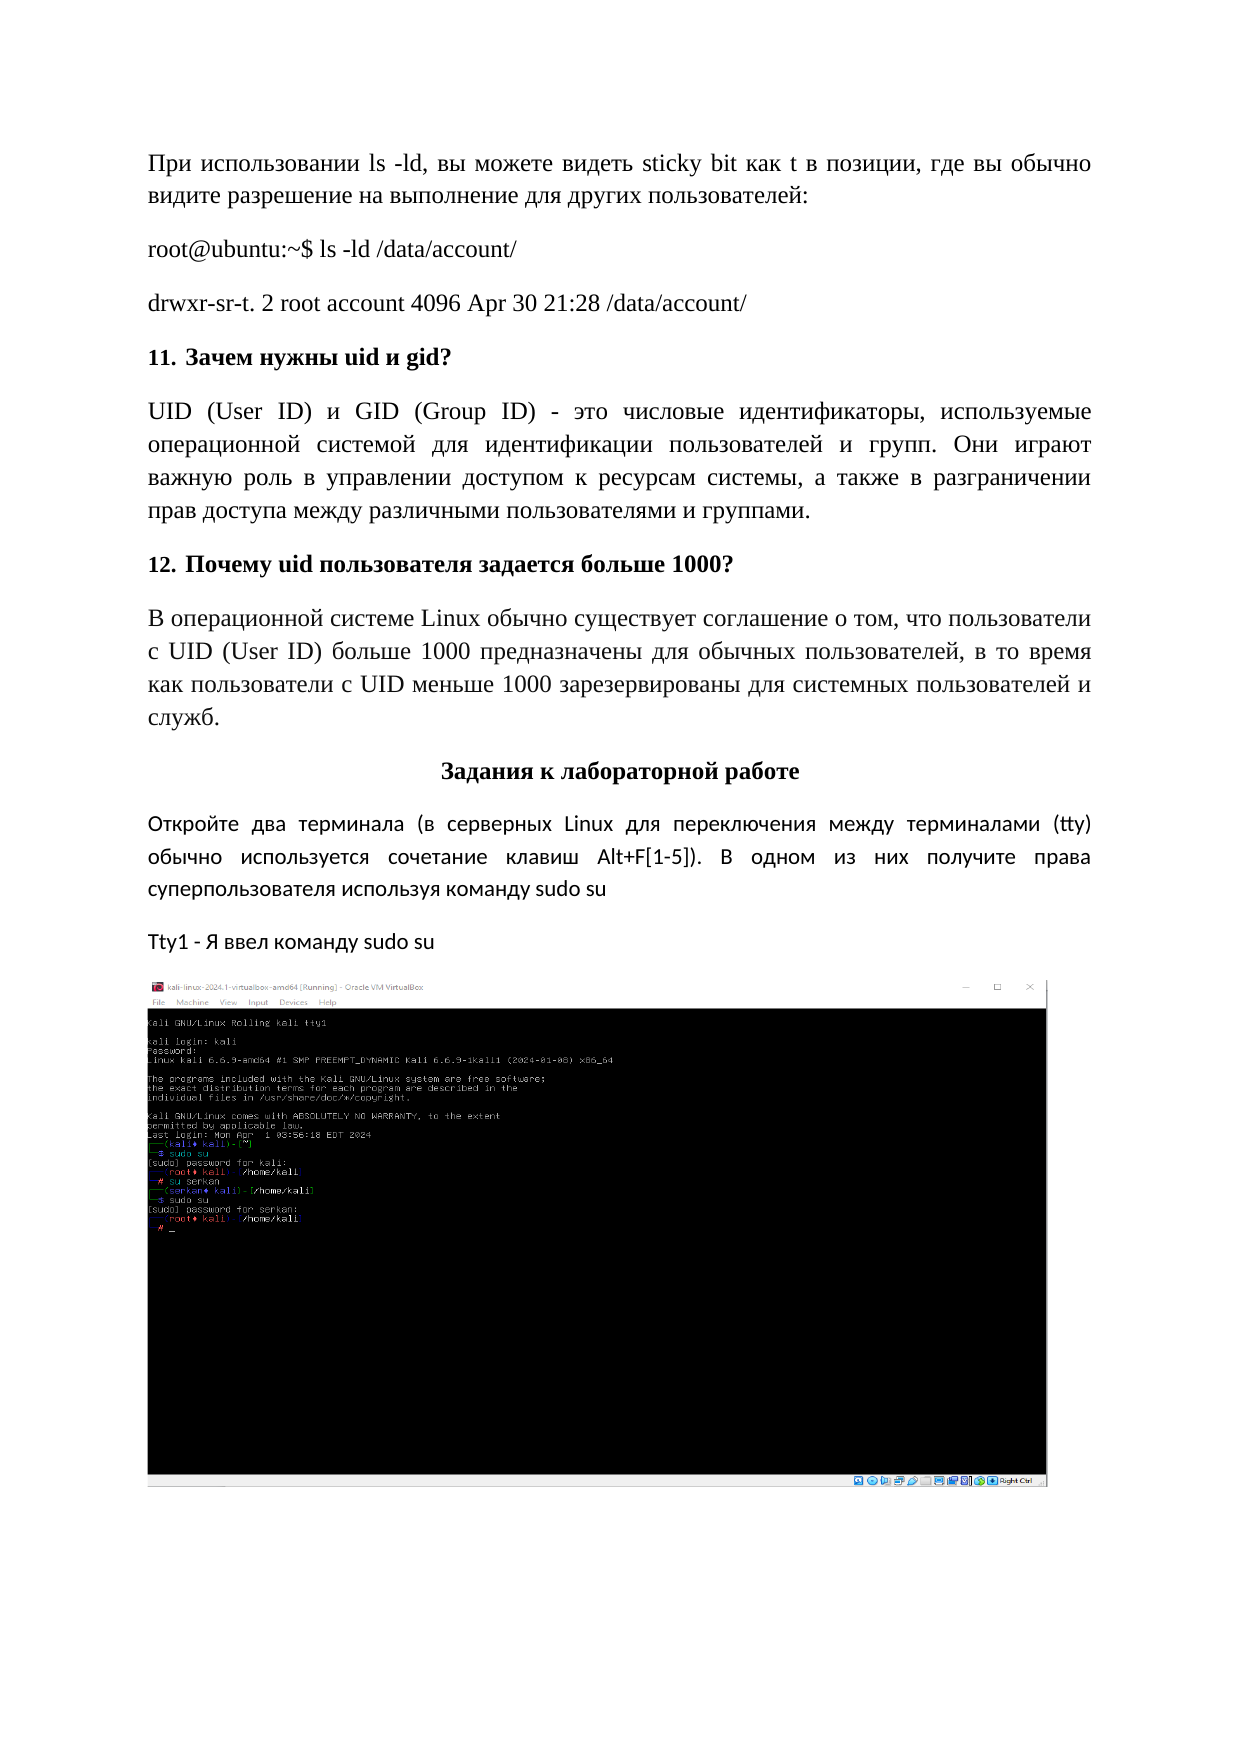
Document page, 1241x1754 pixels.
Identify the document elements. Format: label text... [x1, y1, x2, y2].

text root@ubuntu:~$ ls -ld /data/account/ [148, 234, 1093, 263]
text Откройте два терминала (в серверных Linux для переключения между терминалами (tty) обычно используется сочетание клавиш Alt+F[1-5]). В одном из них получите права суперпользователя используя команду sudo su [148, 809, 1093, 902]
text drwxr-sr-t. 2 root account 4096 Apr 30 21:28 /data/account/ [148, 288, 1093, 317]
list Почему uid пользователя задается больше 1000? [148, 549, 1093, 578]
text В операционной системе Linux обычно существует соглашение о том, что пользователи с UID (User ID) больше 1000 предназначены для обычных пользователей, в то время как пользователи с UID меньше 1000 зарезервированы для системных пользователей и служб. [148, 698, 1093, 731]
text UID (User ID) и GID (Group ID) - это числовые идентификаторы, используемые операционной системой для идентификации пользователей и групп. Они играют важную роль в управлении доступом к ресурсам системы, а также в разграничении прав доступа между различными пользователями и группами. [148, 396, 1093, 524]
text При использовании ls -ld, вы можете видеть sticky bit как t в позиции, где вы обычно видите разрешение на выполнение для других пользователей: [148, 148, 1093, 209]
picture [147, 980, 1048, 1487]
list Зачем нужны uid и gid? [148, 342, 1093, 371]
text Задания к лабораторной работе [148, 756, 1093, 784]
text Tty1 - Я ввел команду sudo su [148, 927, 1093, 955]
